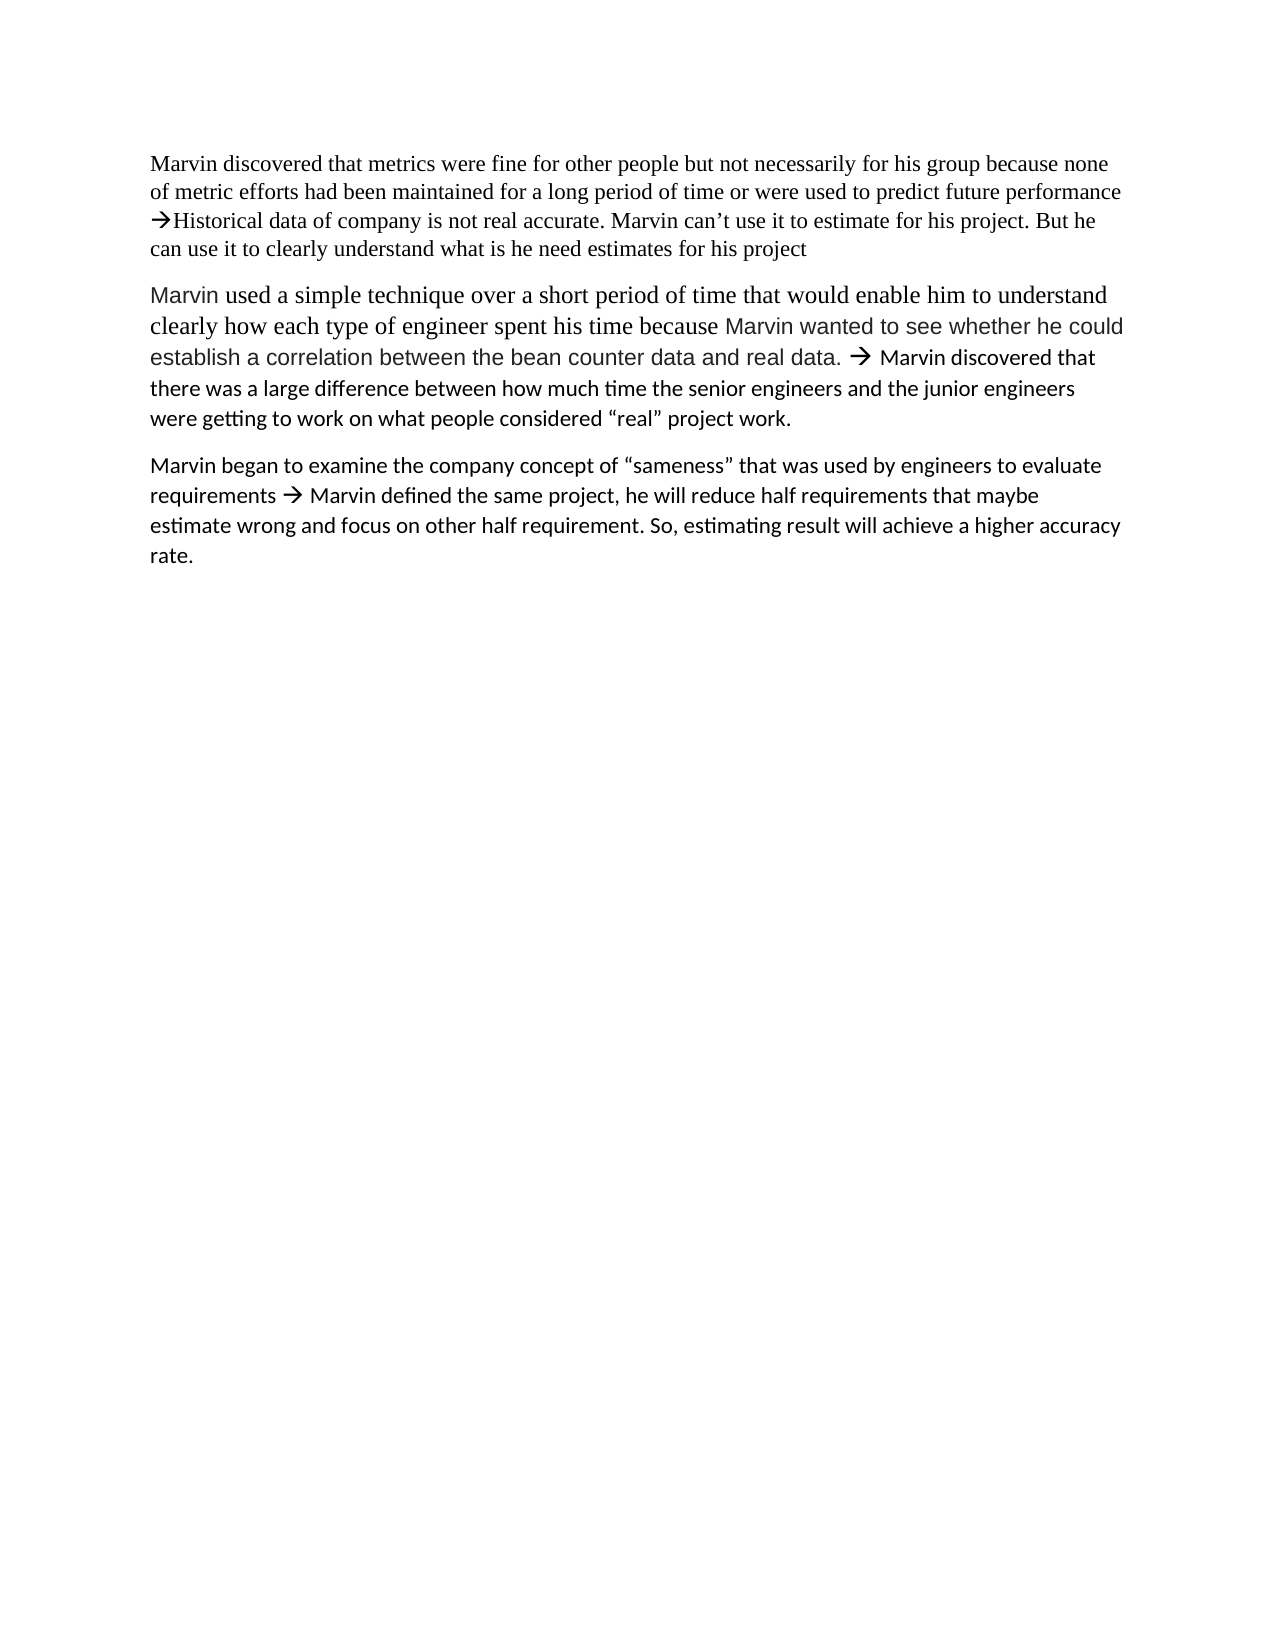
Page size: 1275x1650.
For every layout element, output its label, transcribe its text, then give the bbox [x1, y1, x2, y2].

text Marvin discovered that metrics were fine for other people but not necessarily for his group because none of metric efforts had been maintained for a long period of time or were used to predict future performance Historical data of company is not real accurate. Marvin can’t use it to estimate for his project. But he can use it to clearly understand what is he need estimates for his project [150, 150, 1125, 262]
text Marvin began to examine the company concept of “sameness” that was used by engineers to evaluate requirements Marvin defined the same project, he will reduce half requirements that maybe estimate wrong and focus on other half requirement. So, estimating result will achieve a higher accuracy rate. [150, 451, 1125, 569]
text Marvin used a simple technique over a short period of time that would enable him to understand clearly how each type of engineer spent his time because Marvin wanted to see whether he could establish a correlation between the bean counter data and real data. Marvin discovered that there was a large difference between how much time the senior engineers and the junior engineers were getting to work on what people considered “real” project work. [150, 280, 1125, 432]
